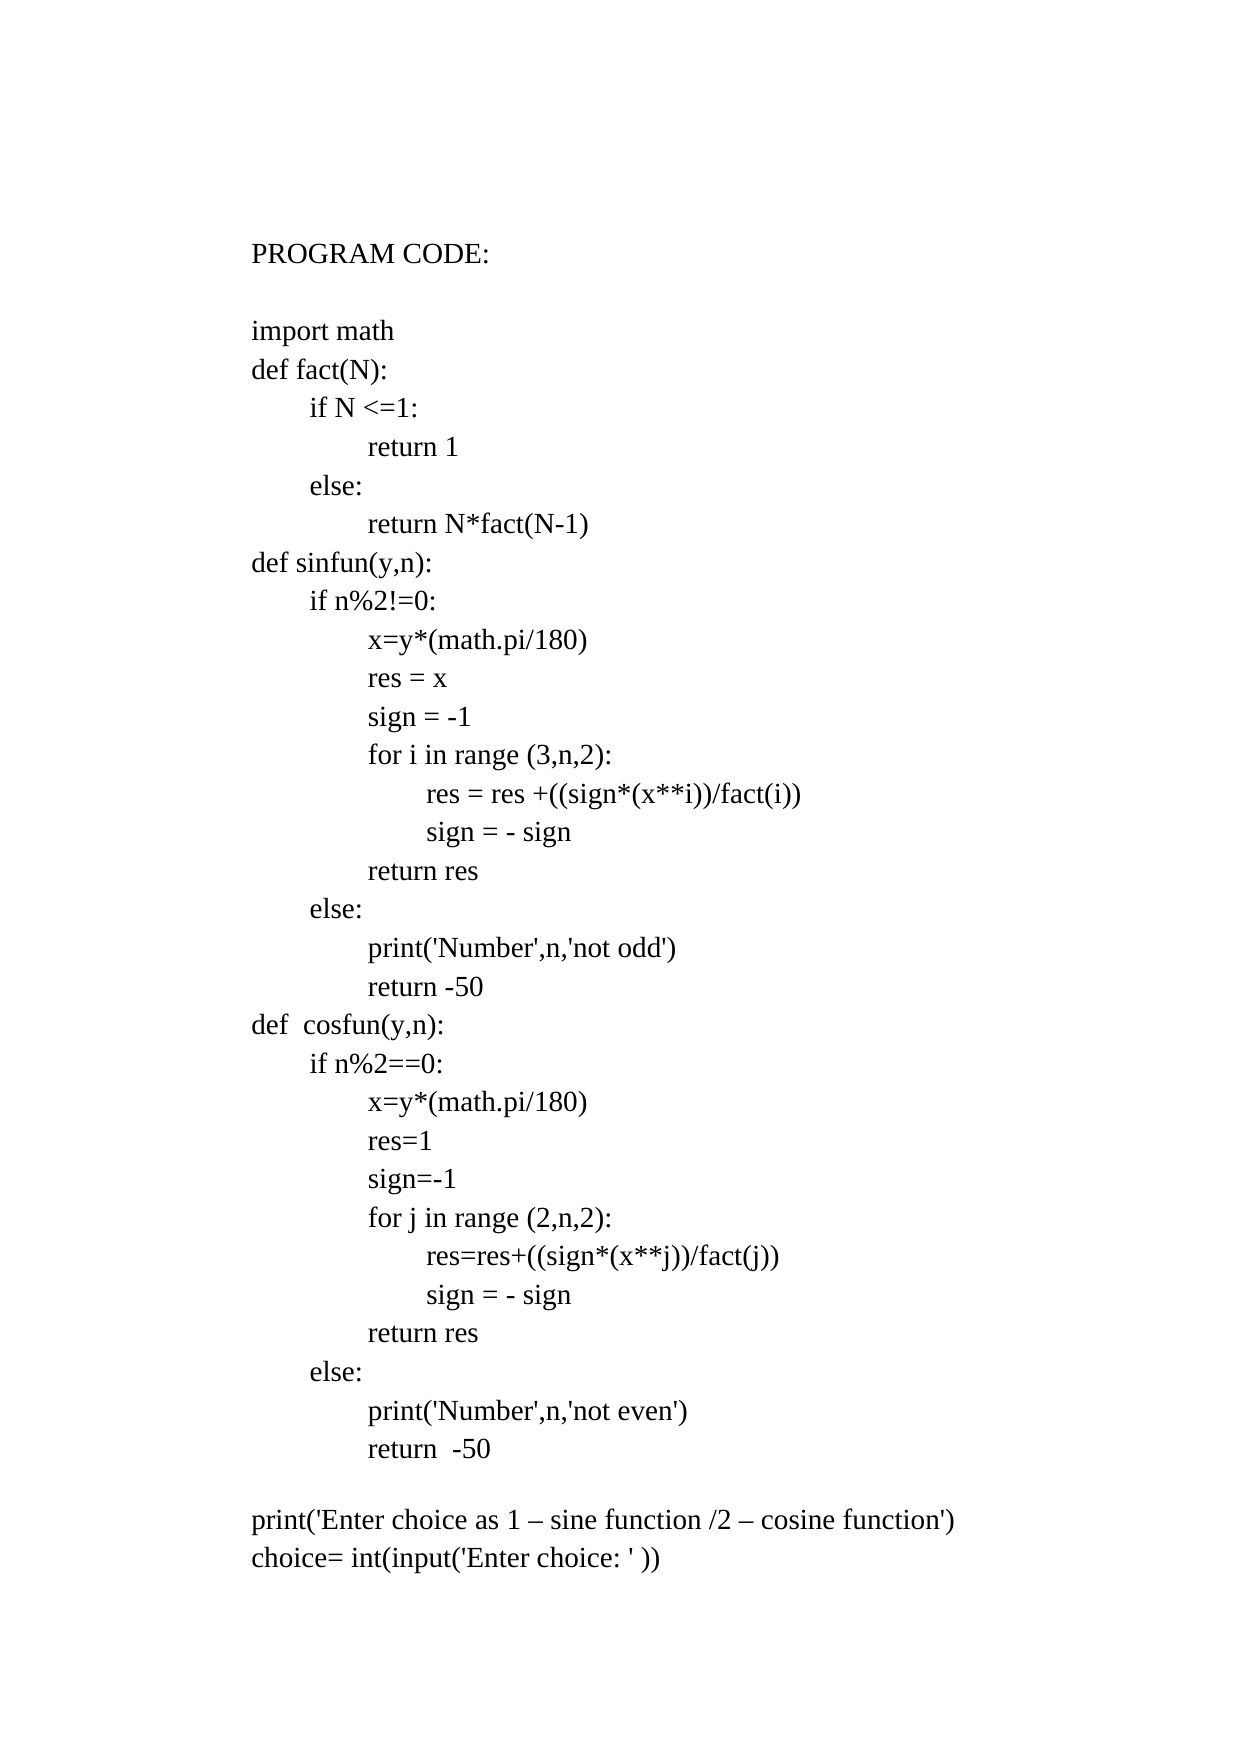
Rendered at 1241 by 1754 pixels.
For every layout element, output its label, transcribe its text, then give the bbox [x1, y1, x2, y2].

text sign = - sign [251, 814, 1107, 848]
text for i in range (3,n,2): [251, 737, 1107, 771]
text def cosfun(y,n): [251, 1007, 1107, 1041]
text PROGRAM CODE: [251, 236, 1107, 270]
text def fact(N): [251, 352, 1107, 386]
text if n%2==0: [251, 1046, 1107, 1079]
text res = x [251, 660, 1107, 694]
text if n%2!=0: [251, 583, 1107, 617]
text x=y*(math.pi/180) [251, 1084, 1107, 1118]
text import math [251, 313, 1107, 347]
text return 1 [251, 429, 1107, 463]
text x=y*(math.pi/180) [251, 622, 1107, 655]
text print('Number',n,'not odd') [251, 930, 1107, 964]
text if N <=1: [251, 391, 1107, 424]
text res = res +((sign*(x**i))/fact(i)) [251, 776, 1107, 809]
text else: [251, 892, 1107, 925]
text return res [251, 1316, 1107, 1349]
text return -50 [251, 1431, 1107, 1465]
text else: [251, 1354, 1107, 1388]
text return res [251, 853, 1107, 887]
text print('Number',n,'not even') [251, 1393, 1107, 1426]
text sign=-1 [251, 1161, 1107, 1195]
text choice= int(input('Enter choice: ' )) [251, 1540, 1107, 1574]
text sign = - sign [251, 1277, 1107, 1311]
text res=1 [251, 1123, 1107, 1156]
text sign = -1 [251, 699, 1107, 732]
text res=res+((sign*(x**j))/fact(j)) [251, 1238, 1107, 1272]
text print('Enter choice as 1 – sine function /2 – cosine function') [251, 1502, 1107, 1535]
text return -50 [251, 969, 1107, 1002]
text return N*fact(N-1) [251, 506, 1107, 540]
text def sinfun(y,n): [251, 545, 1107, 578]
text for j in range (2,n,2): [251, 1200, 1107, 1233]
text else: [251, 468, 1107, 501]
